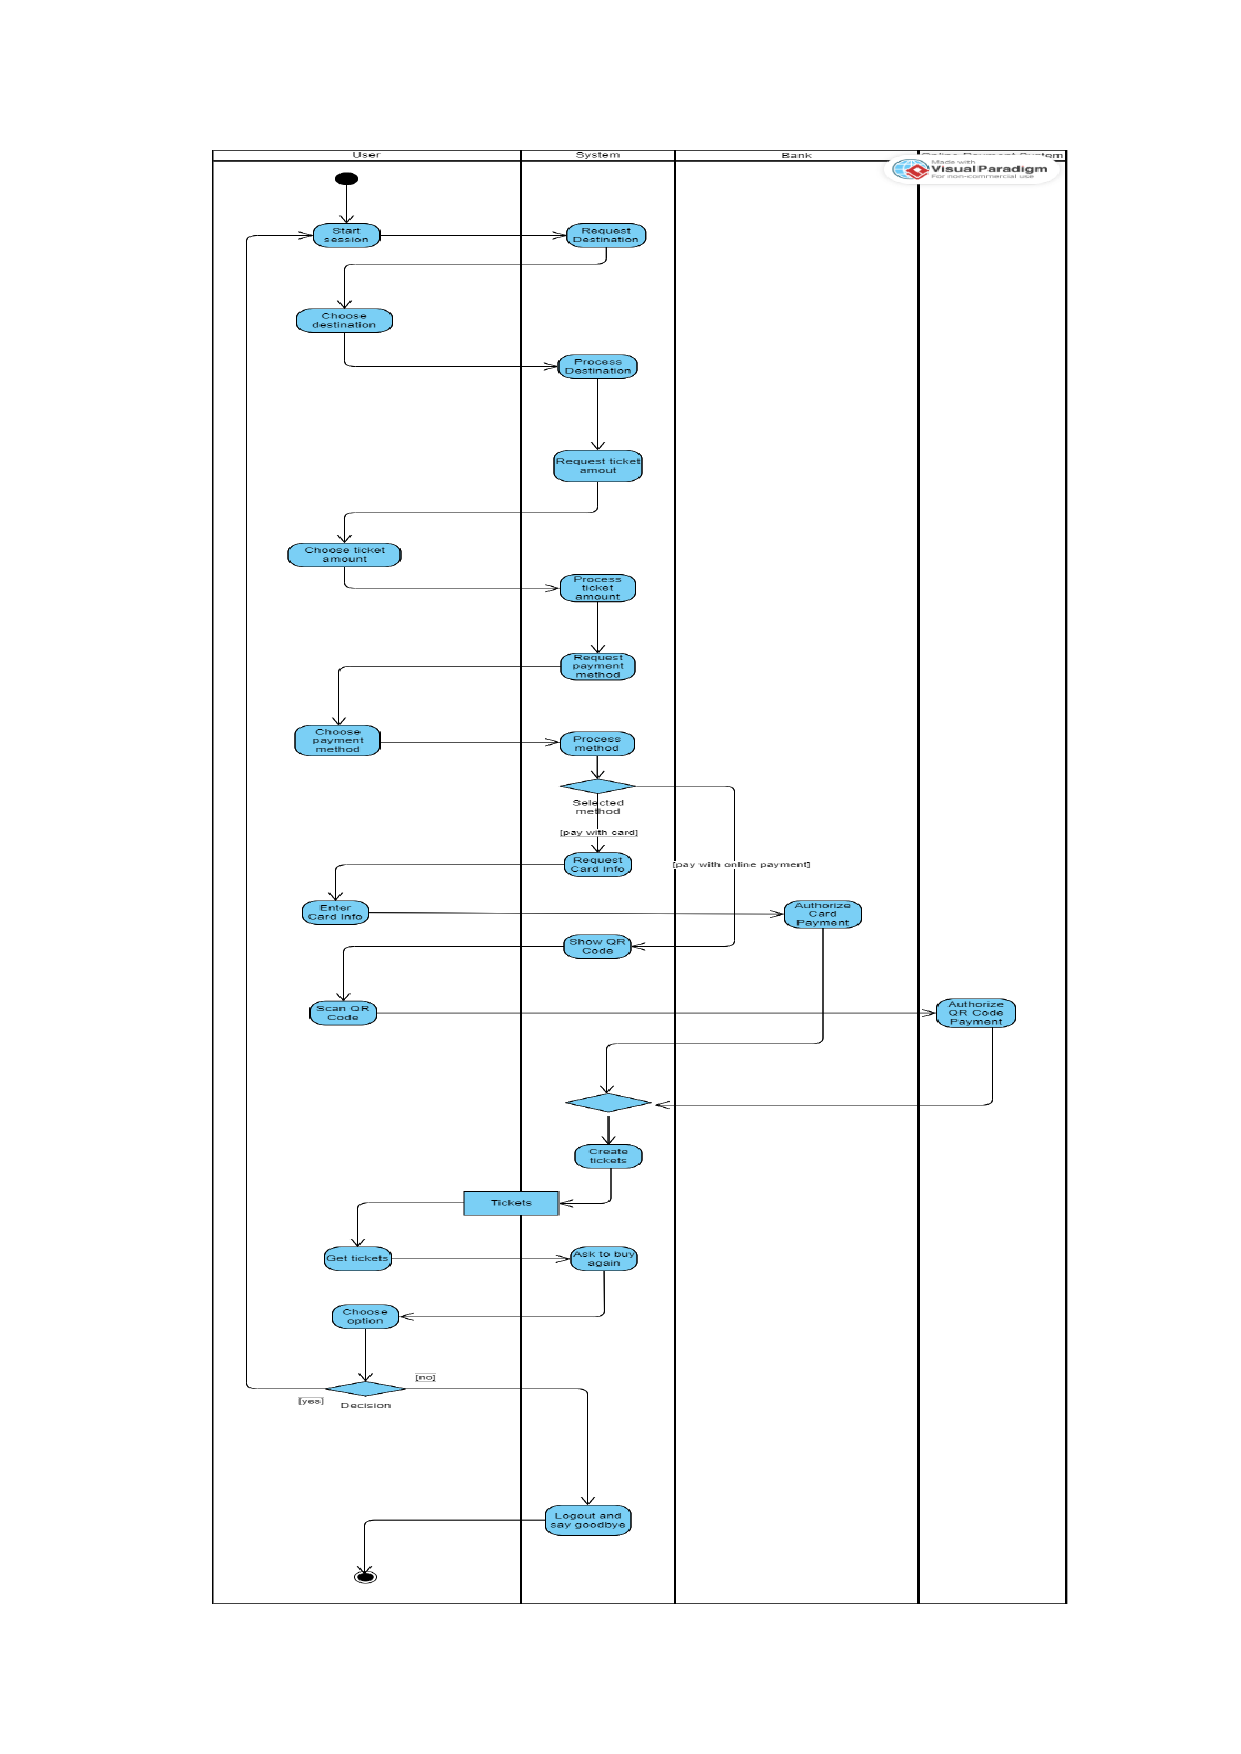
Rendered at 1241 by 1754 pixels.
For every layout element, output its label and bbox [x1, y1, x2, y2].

picture [212, 150, 1068, 1604]
